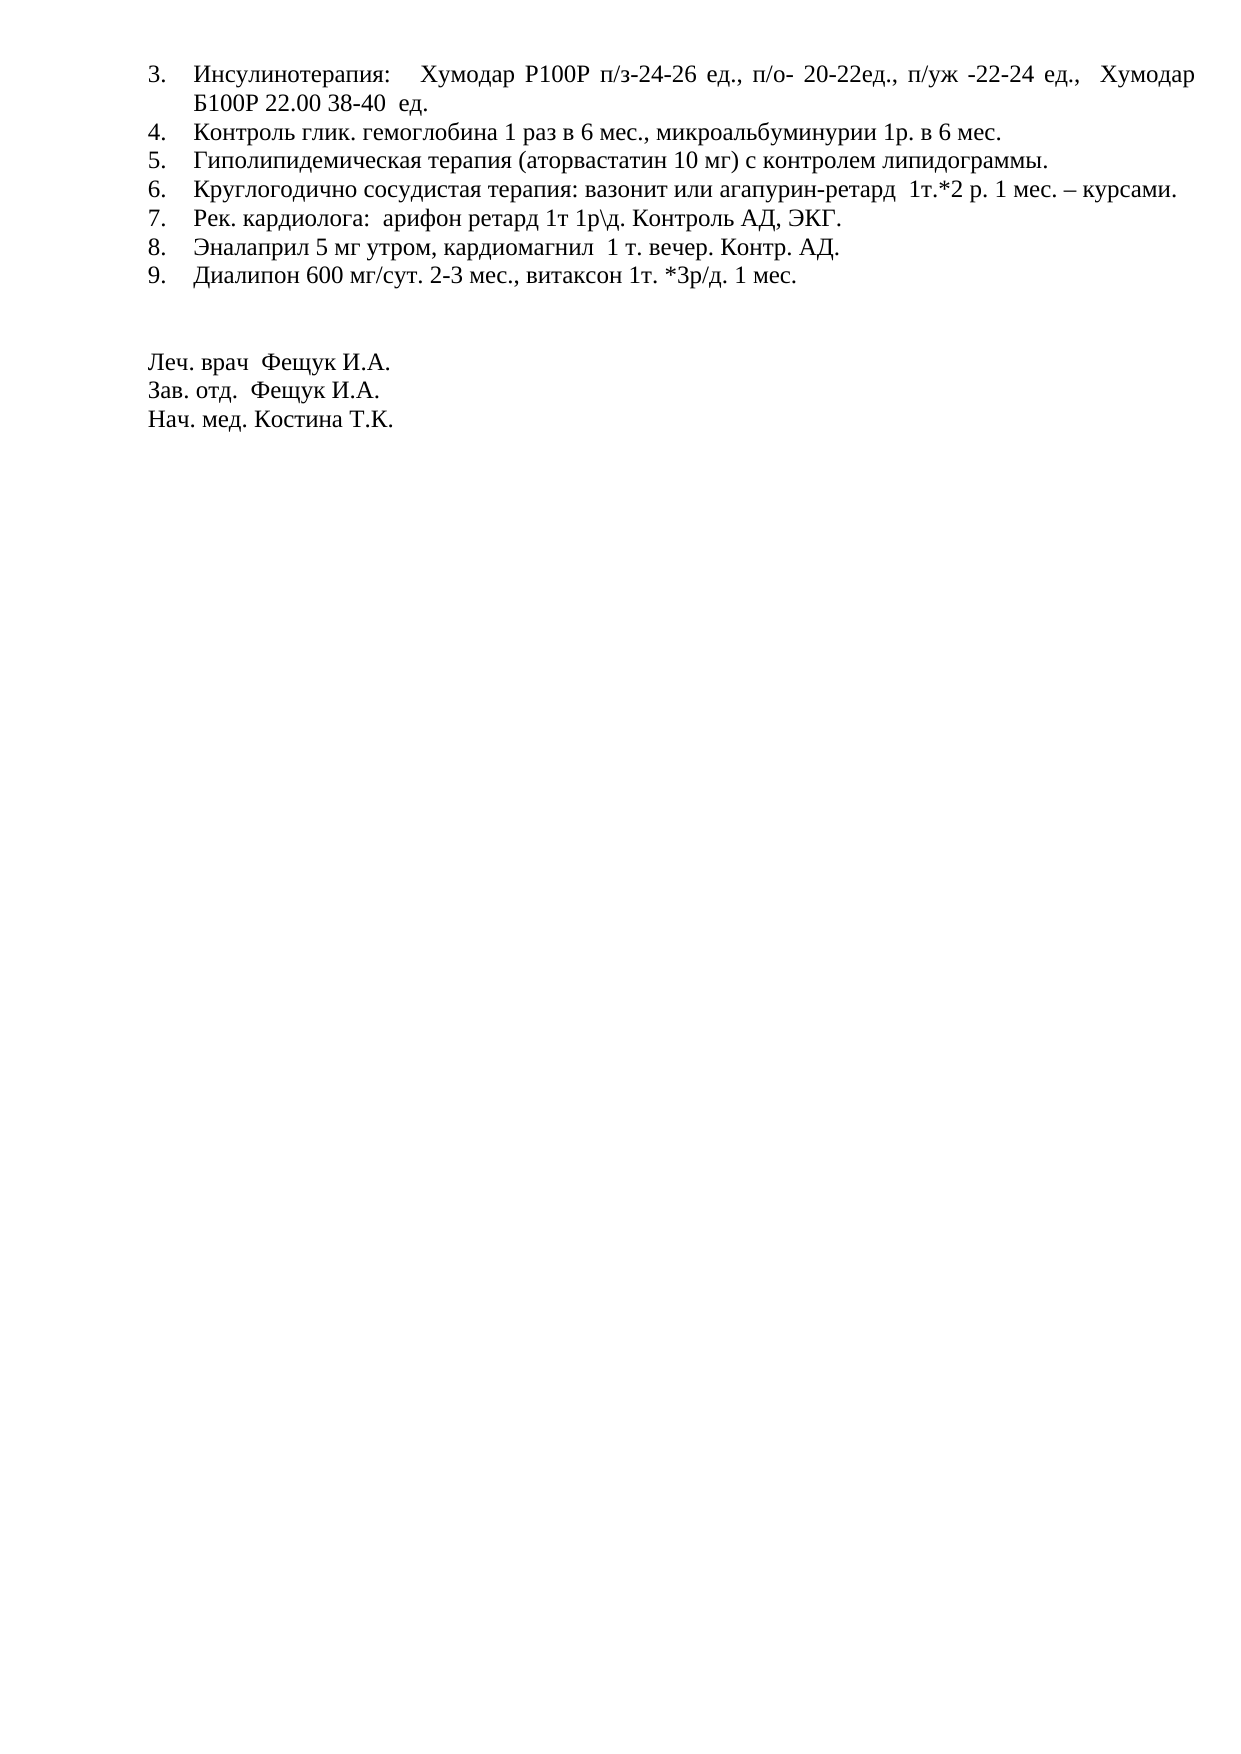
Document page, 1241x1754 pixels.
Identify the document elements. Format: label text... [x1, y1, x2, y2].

text Нач. мед. Костина Т.К. [148, 404, 1196, 433]
list Гиполипидемическая терапия (аторвастатин 10 мг) с контролем липидограммы. [148, 145, 1196, 174]
list Круглогодично сосудистая терапия: вазонит или агапурин-ретард 1т.*2 р. 1 мес. – курсами. [148, 174, 1196, 203]
list Эналаприл 5 мг утром, кардиомагнил 1 т. вечер. Контр. АД. [148, 232, 1196, 260]
list Диалипон 600 мг/сут. 2-3 мес., витаксон 1т. *3р/д. 1 мес. [148, 260, 1196, 289]
text Зав. отд. Фещук И.А. [148, 375, 1196, 404]
list Инсулинотерапия: Хумодар Р100Р п/з-24-26 ед., п/о- 20-22ед., п/уж -22-24 ед., Хумодар Б100Р 22.00 38-40 ед. [148, 59, 1196, 117]
list Контроль глик. гемоглобина 1 раз в 6 мес., микроальбуминурии 1р. в 6 мес. [148, 117, 1196, 145]
subtitle Леч. врач Фещук И.А. [148, 347, 1196, 375]
list Рек. кардиолога: арифон ретард 1т 1р\д. Контроль АД, ЭКГ. [148, 203, 1196, 232]
